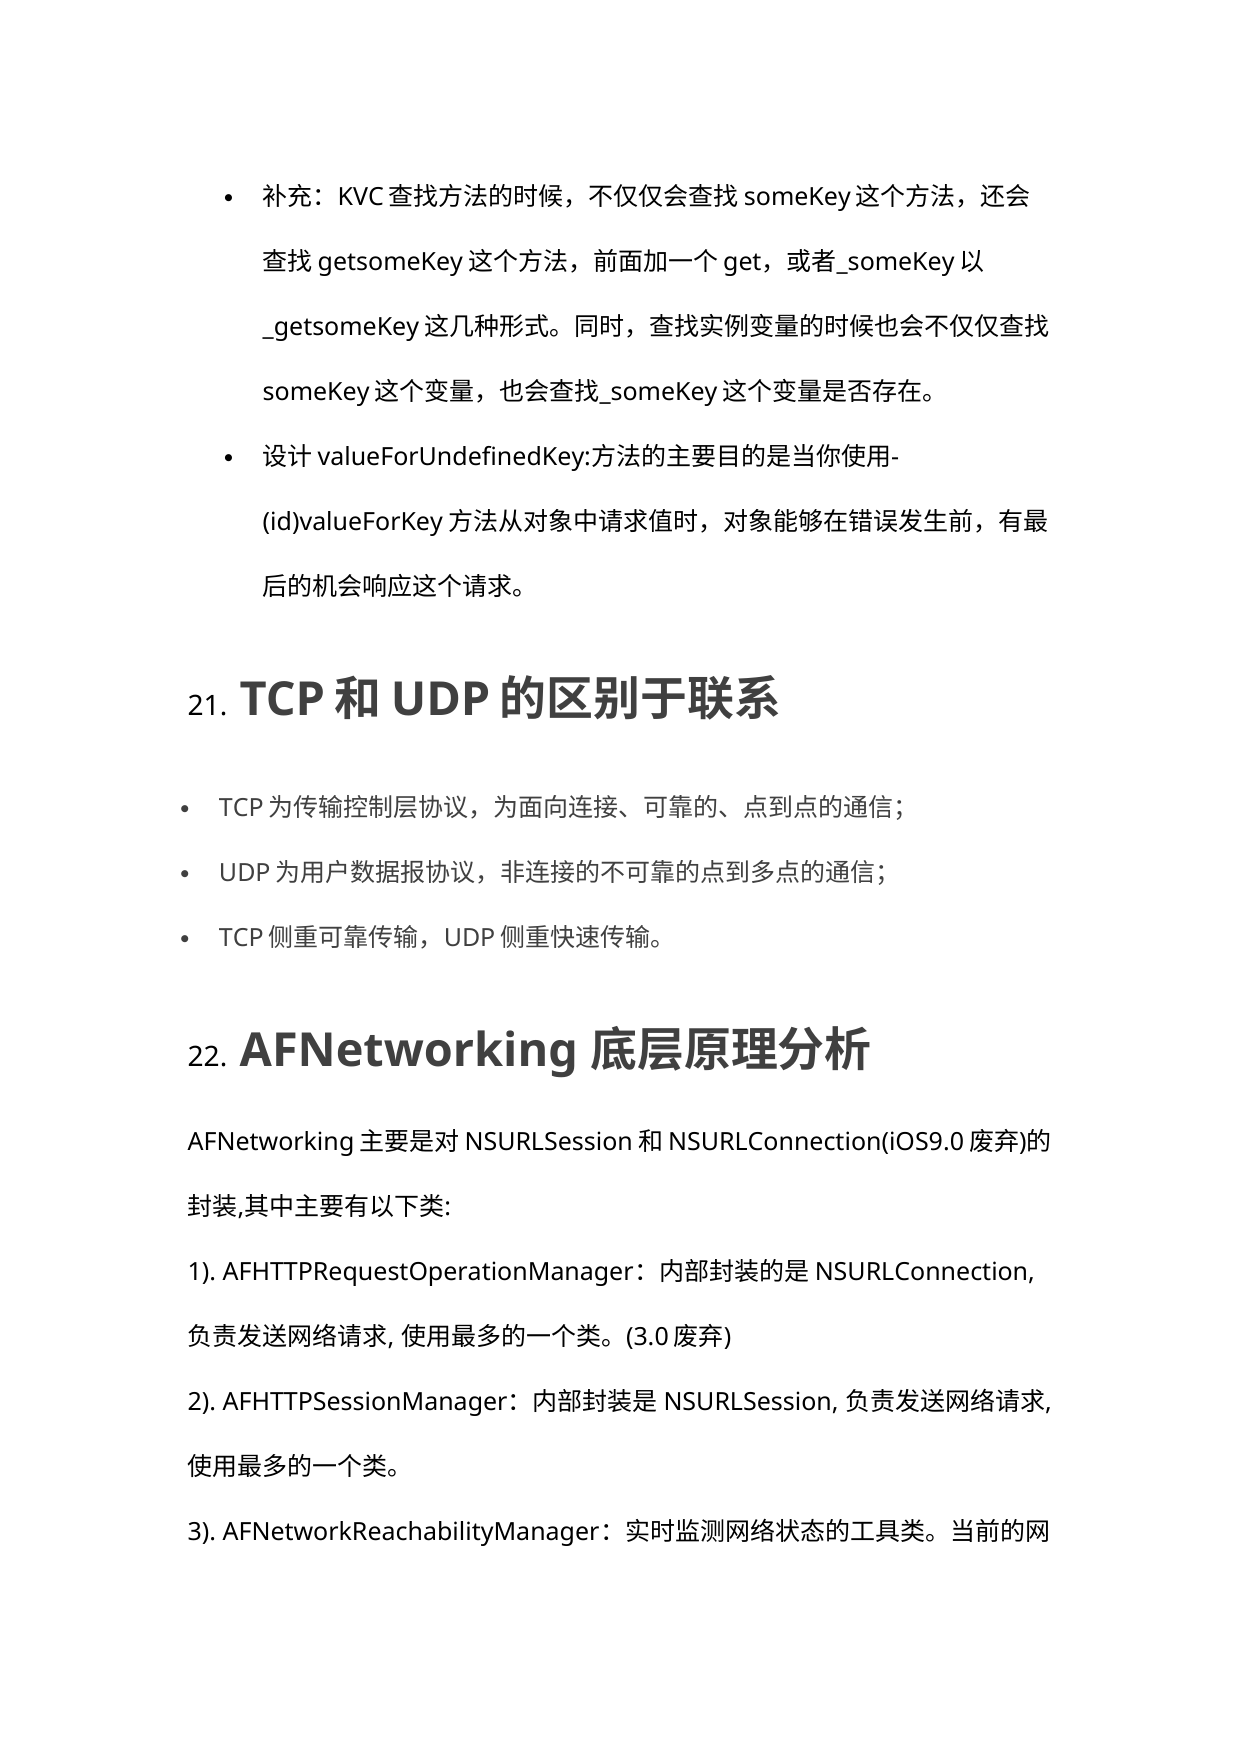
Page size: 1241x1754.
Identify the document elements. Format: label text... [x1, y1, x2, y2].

list 补充：KVC查找方法的时候，不仅仅会查找someKey这个方法，还会查找getsomeKey这个方法，前面加一个get，或者_someKey以_getsomeKey这几种形式。同时，查找实例变量的时候也会不仅仅查找someKey这个变量，也会查找_someKey这个变量是否存在。 [225, 162, 1053, 422]
list 设计valueForUndefinedKey:方法的主要目的是当你使用-(id)valueForKey方法从对象中请求值时，对象能够在错误发生前，有最后的机会响应这个请求。 [225, 422, 1053, 617]
list UDP为用户数据报协议，非连接的不可靠的点到多点的通信； [181, 838, 1053, 903]
list TCP侧重可靠传输，UDP侧重快速传输。 [181, 903, 1053, 968]
subtitle 21. TCP和UDP的区别于联系 [187, 646, 1053, 744]
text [187, 1107, 1053, 1562]
subtitle 22. AFNetworking 底层原理分析 [187, 997, 1053, 1094]
list TCP为传输控制层协议，为面向连接、可靠的、点到点的通信； [181, 773, 1053, 838]
